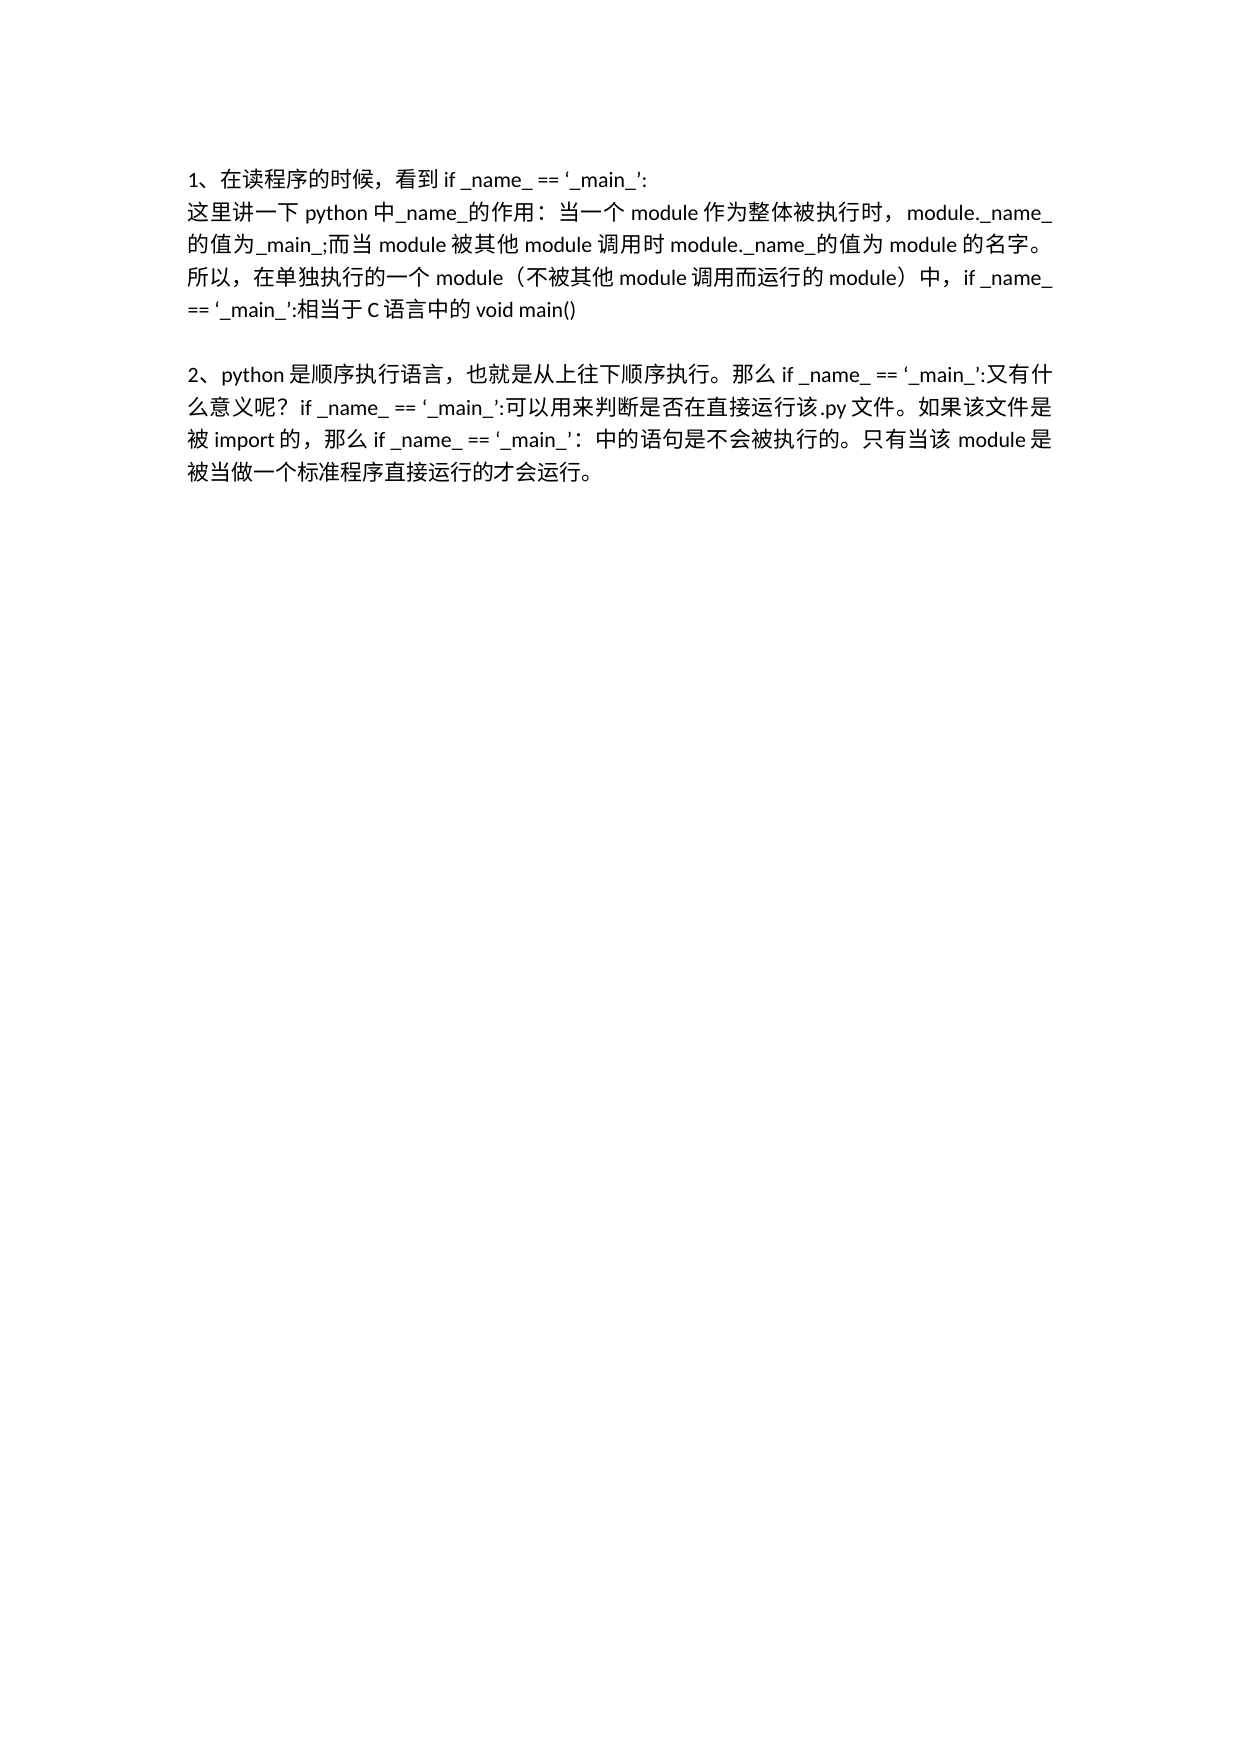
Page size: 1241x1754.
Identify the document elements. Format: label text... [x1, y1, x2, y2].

text 1、在读程序的时候，看到if _name_ == ‘_main_’: [187, 162, 1053, 194]
text 2、python是顺序执行语言，也就是从上往下顺序执行。那么if _name_ == ‘_main_’:又有什么意义呢？if _name_ == ‘_main_’:可以用来判断是否在直接运行该.py文件。如果该文件是被import的，那么if _name_ == ‘_main_’：中的语句是不会被执行的。只有当该module是被当做一个标准程序直接运行的才会运行。 [187, 357, 1053, 487]
text 这里讲一下python中_name_的作用：当一个module作为整体被执行时，module._name_的值为_main_;而当module被其他module调用时module._name_的值为module的名字。所以，在单独执行的一个module（不被其他module调用而运行的module）中，if _name_ == ‘_main_’:相当于C语言中的 void main() [187, 194, 1053, 324]
